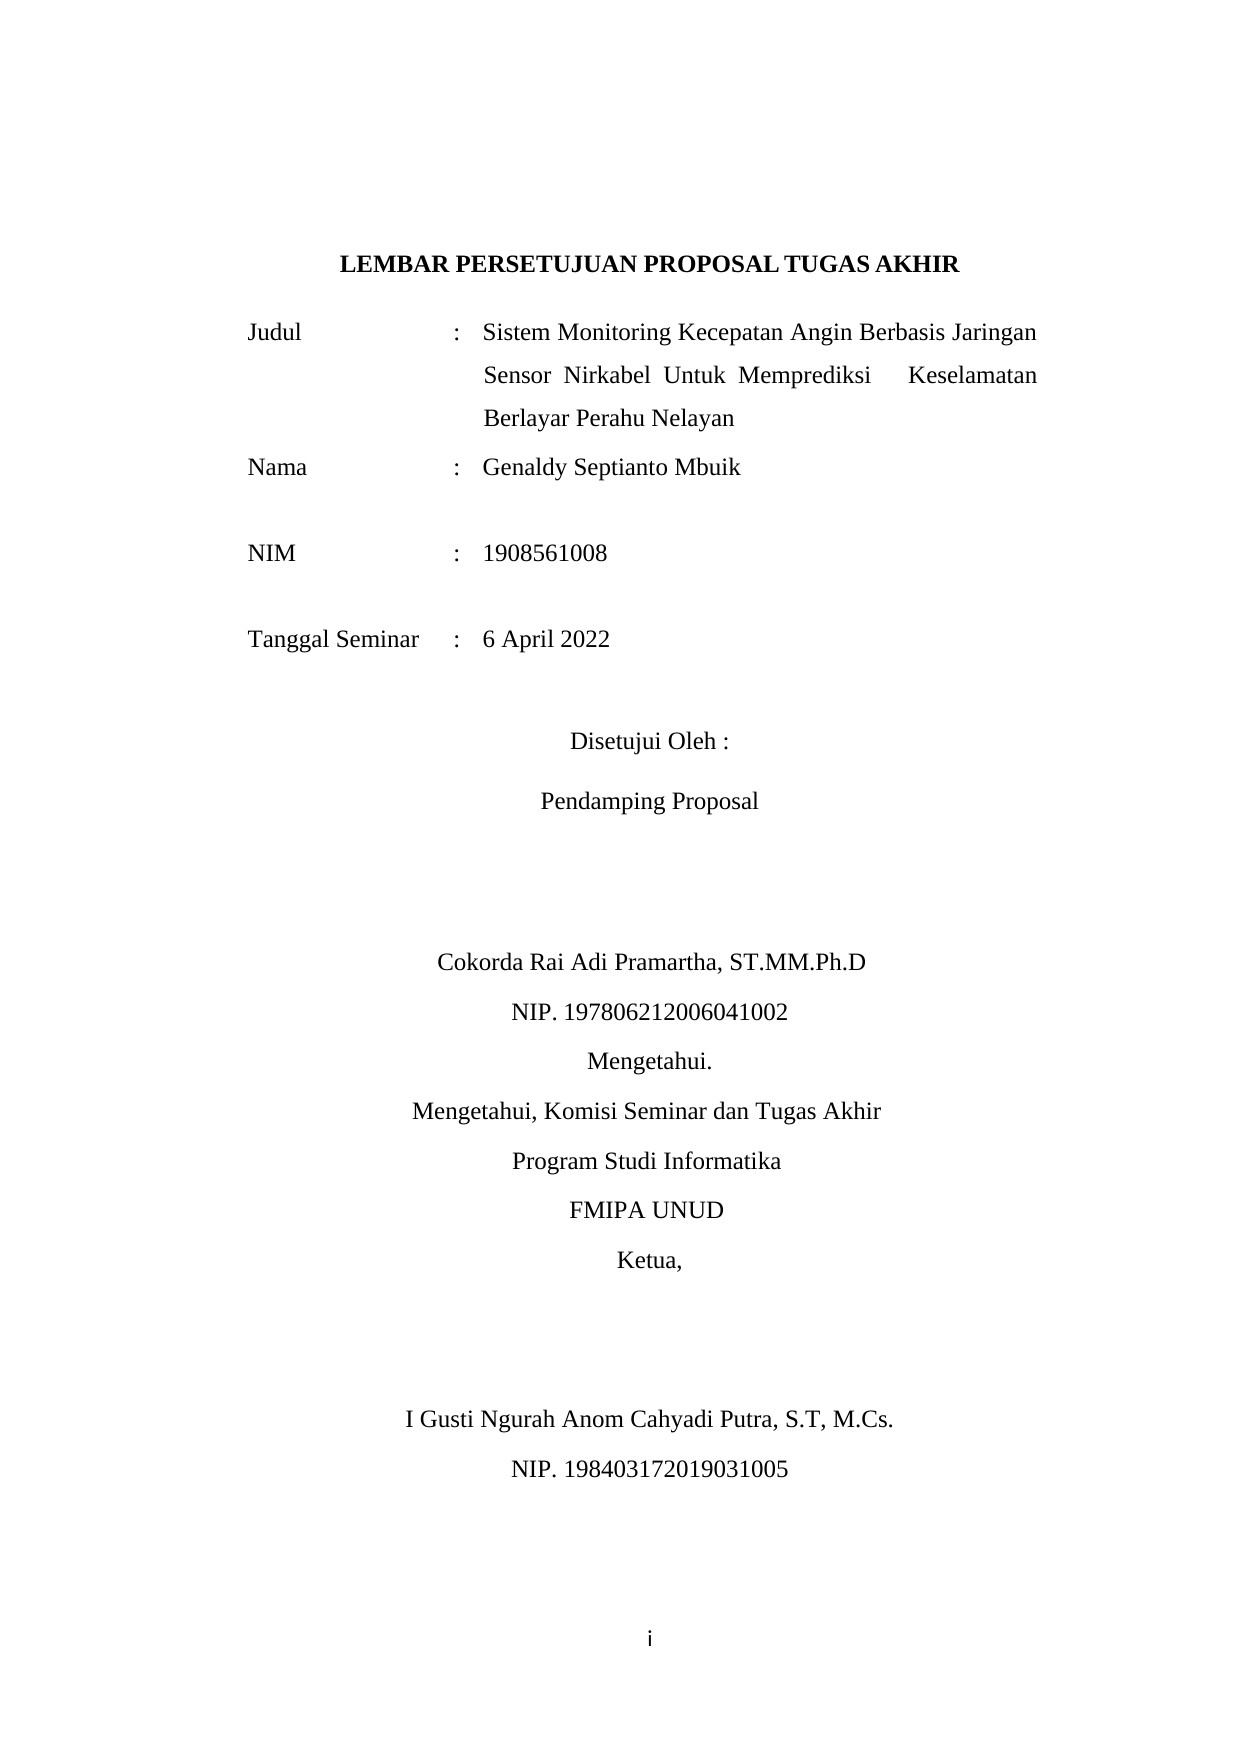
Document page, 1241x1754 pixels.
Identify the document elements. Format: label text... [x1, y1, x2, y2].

text NIP. 197806212006041002 [236, 997, 1063, 1025]
text Pendamping Proposal [236, 786, 1063, 857]
text FMIPA UNUD [236, 1195, 1063, 1224]
table_cell : [442, 625, 471, 666]
table_header : [442, 317, 471, 452]
text Program Studi Informatika [236, 1146, 1063, 1174]
table_cell : [442, 538, 471, 624]
text NIP. 198403172019031005 [236, 1454, 1063, 1483]
text Disetujui Oleh : [236, 726, 1063, 755]
table_cell Tanggal Seminar [236, 625, 442, 666]
table_header Sistem Monitoring Kecepatan Angin Berbasis Jaringan Sensor Nirkabel Untuk Memprediksi Keselamatan Berlayar Perahu Nelayan [471, 317, 1048, 452]
table_cell Genaldy Septianto Mbuik [471, 452, 1048, 538]
text I Gusti Ngurah Anom Cahyadi Putra, S.T, M.Cs. [236, 1404, 1063, 1433]
text Mengetahui. [236, 1046, 1063, 1075]
table_cell 6 April 2022 [471, 625, 1048, 666]
table_cell : [442, 452, 471, 538]
text LEMBAR PERSETUJUAN PROPOSAL TUGAS AKHIR [236, 249, 1063, 277]
table_cell Nama [236, 452, 442, 538]
text Mengetahui, Komisi Seminar dan Tugas Akhir [236, 1096, 1063, 1125]
table_header Judul [236, 317, 442, 452]
table_cell 1908561008 [471, 538, 1048, 624]
table_header Cokorda Rai Adi Pramartha, ST.MM.Ph.D [236, 947, 1067, 997]
table_cell NIM [236, 538, 442, 624]
text Ketua, [236, 1245, 1063, 1274]
